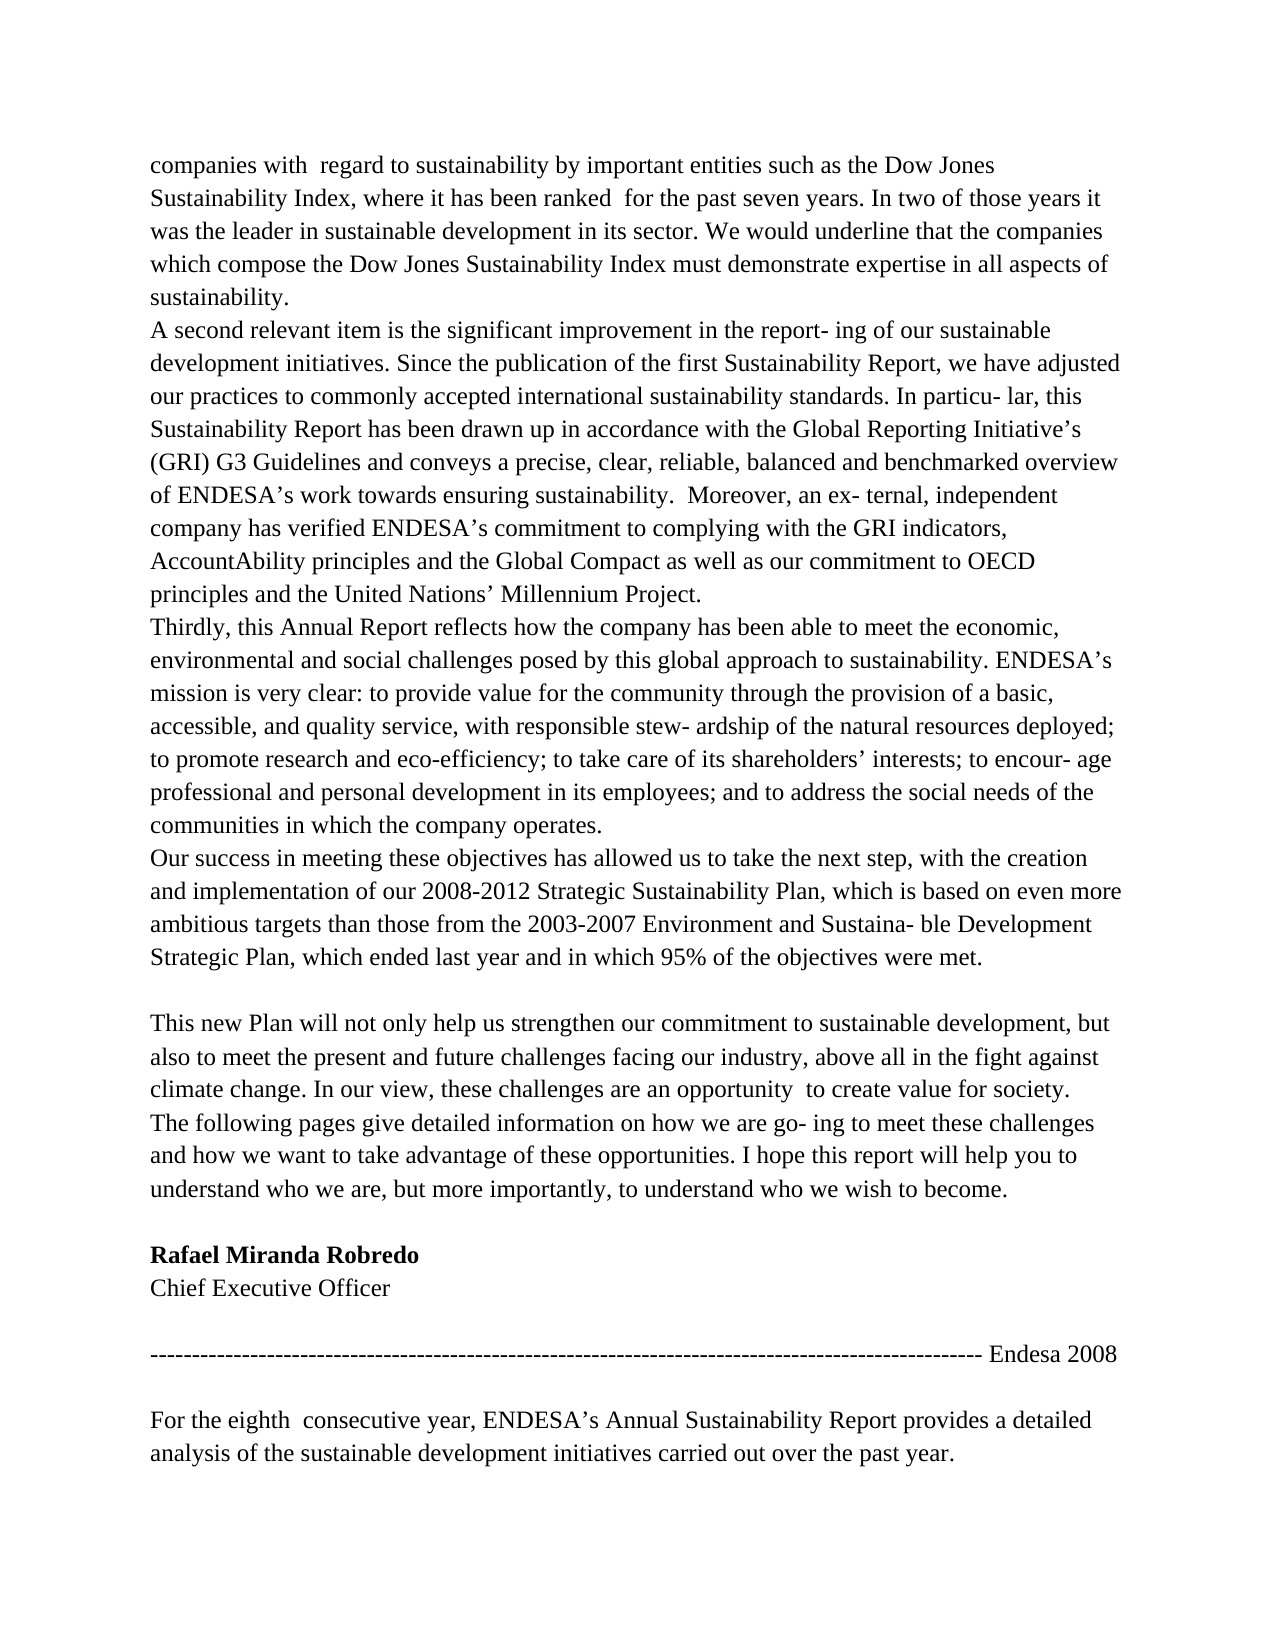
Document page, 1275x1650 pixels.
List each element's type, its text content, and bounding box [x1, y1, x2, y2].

text The following pages give detailed information on how we are go- ing to meet these challenges and how we want to take advantage of these opportunities. I hope this report will help you to understand who we are, but more importantly, to understand who we wish to become. [150, 1108, 1125, 1202]
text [150, 150, 1125, 311]
text Our success in meeting these objectives has allowed us to take the next step, with the creation and implementation of our 2008-2012 Strategic Sustainability Plan, which is based on even more ambitious targets than those from the 2003-2007 Environment and Sustaina- ble Development Strategic Plan, which ended last year and in which 95% of the objectives were met. [150, 843, 1125, 971]
text ---------------------------------------------------------------------------------------------------- Endesa 2008 [150, 1339, 1125, 1367]
text For the eighth consecutive year, ENDESA’s Annual Sustainability Report provides a detailed analysis of the sustainable development initiatives carried out over the past year. [150, 1405, 1125, 1467]
text Rafael Miranda Robredo [150, 1240, 1125, 1268]
text Thirdly, this Annual Report reflects how the company has been able to meet the economic, environmental and social challenges posed by this global approach to sustainability. ENDESA’s mission is very clear: to provide value for the community through the provision of a basic, accessible, and quality service, with responsible stew- ardship of the natural resources deployed; to promote research and eco-efficiency; to take care of its shareholders’ interests; to encour- age professional and personal development in its employees; and to address the social needs of the communities in which the company operates. [150, 612, 1125, 839]
text Chief Executive Officer [150, 1273, 1125, 1301]
text A second relevant item is the significant improvement in the report- ing of our sustainable development initiatives. Since the publication of the first Sustainability Report, we have adjusted our practices to commonly accepted international sustainability standards. In particu- lar, this Sustainability Report has been drawn up in accordance with the Global Reporting Initiative’s (GRI) G3 Guidelines and conveys a precise, clear, reliable, balanced and benchmarked overview of ENDESA’s work towards ensuring sustainability. Moreover, an ex- ternal, independent company has verified ENDESA’s commitment to complying with the GRI indicators, AccountAbility principles and the Global Compact as well as our commitment to OECD principles and the United Nations’ Millennium Project. [150, 315, 1125, 608]
text This new Plan will not only help us strengthen our commitment to sustainable development, but also to meet the present and future challenges facing our industry, above all in the fight against climate change. In our view, these challenges are an opportunity to create value for society. [150, 1008, 1125, 1103]
